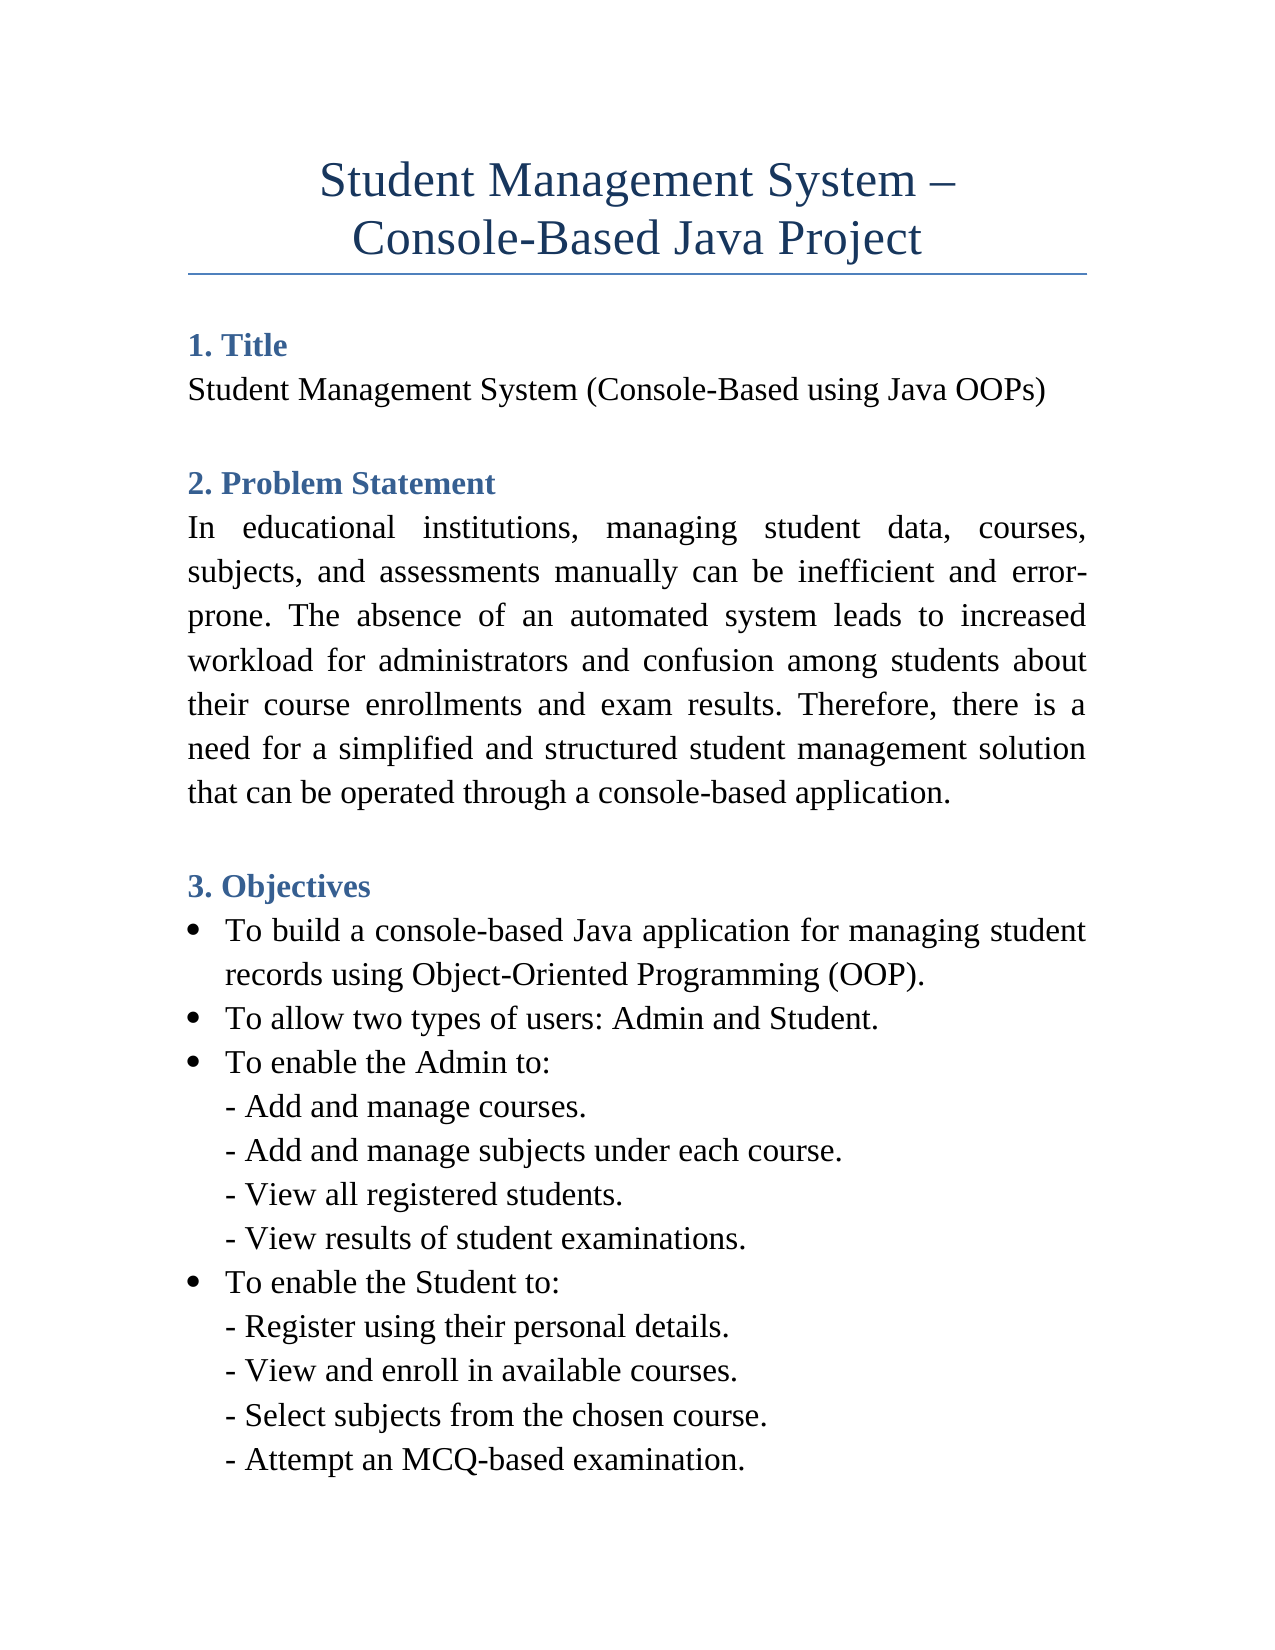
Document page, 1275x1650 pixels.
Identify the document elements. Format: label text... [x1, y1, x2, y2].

title Console-Based Java Project [187, 207, 1087, 275]
list To allow two types of users: Admin and Student. [187, 998, 1087, 1037]
title Student Management System – [187, 150, 1087, 207]
list - Attempt an MCQ-based examination. [225, 1439, 1087, 1477]
list - View results of student examinations. [225, 1218, 1087, 1257]
list - Register using their personal details. [225, 1307, 1087, 1345]
list - Add and manage courses. [225, 1086, 1087, 1125]
list - View and enroll in available courses. [225, 1351, 1087, 1389]
list To enable the Student to: [187, 1263, 1087, 1301]
list To enable the Admin to: [187, 1042, 1087, 1081]
subtitle 2. Problem Statement [187, 463, 1087, 502]
subtitle 1. Title [187, 325, 1087, 364]
list To build a console-based Java application for managing student records using Object-Oriented Programming (OOP). [187, 910, 1087, 992]
list - Add and manage subjects under each course. [225, 1130, 1087, 1169]
text Student Management System (Console-Based using Java OOPs) [187, 369, 1087, 408]
text In educational institutions, managing student data, courses, subjects, and assessments manually can be inefficient and error-prone. The absence of an automated system leads to increased workload for administrators and confusion among students about their course enrollments and exam results. Therefore, there is a need for a simplified and structured student management solution that can be operated through a console-based application. [187, 508, 1087, 810]
subtitle 3. Objectives [187, 866, 1087, 904]
list - View all registered students. [225, 1174, 1087, 1213]
list - Select subjects from the chosen course. [225, 1395, 1087, 1433]
